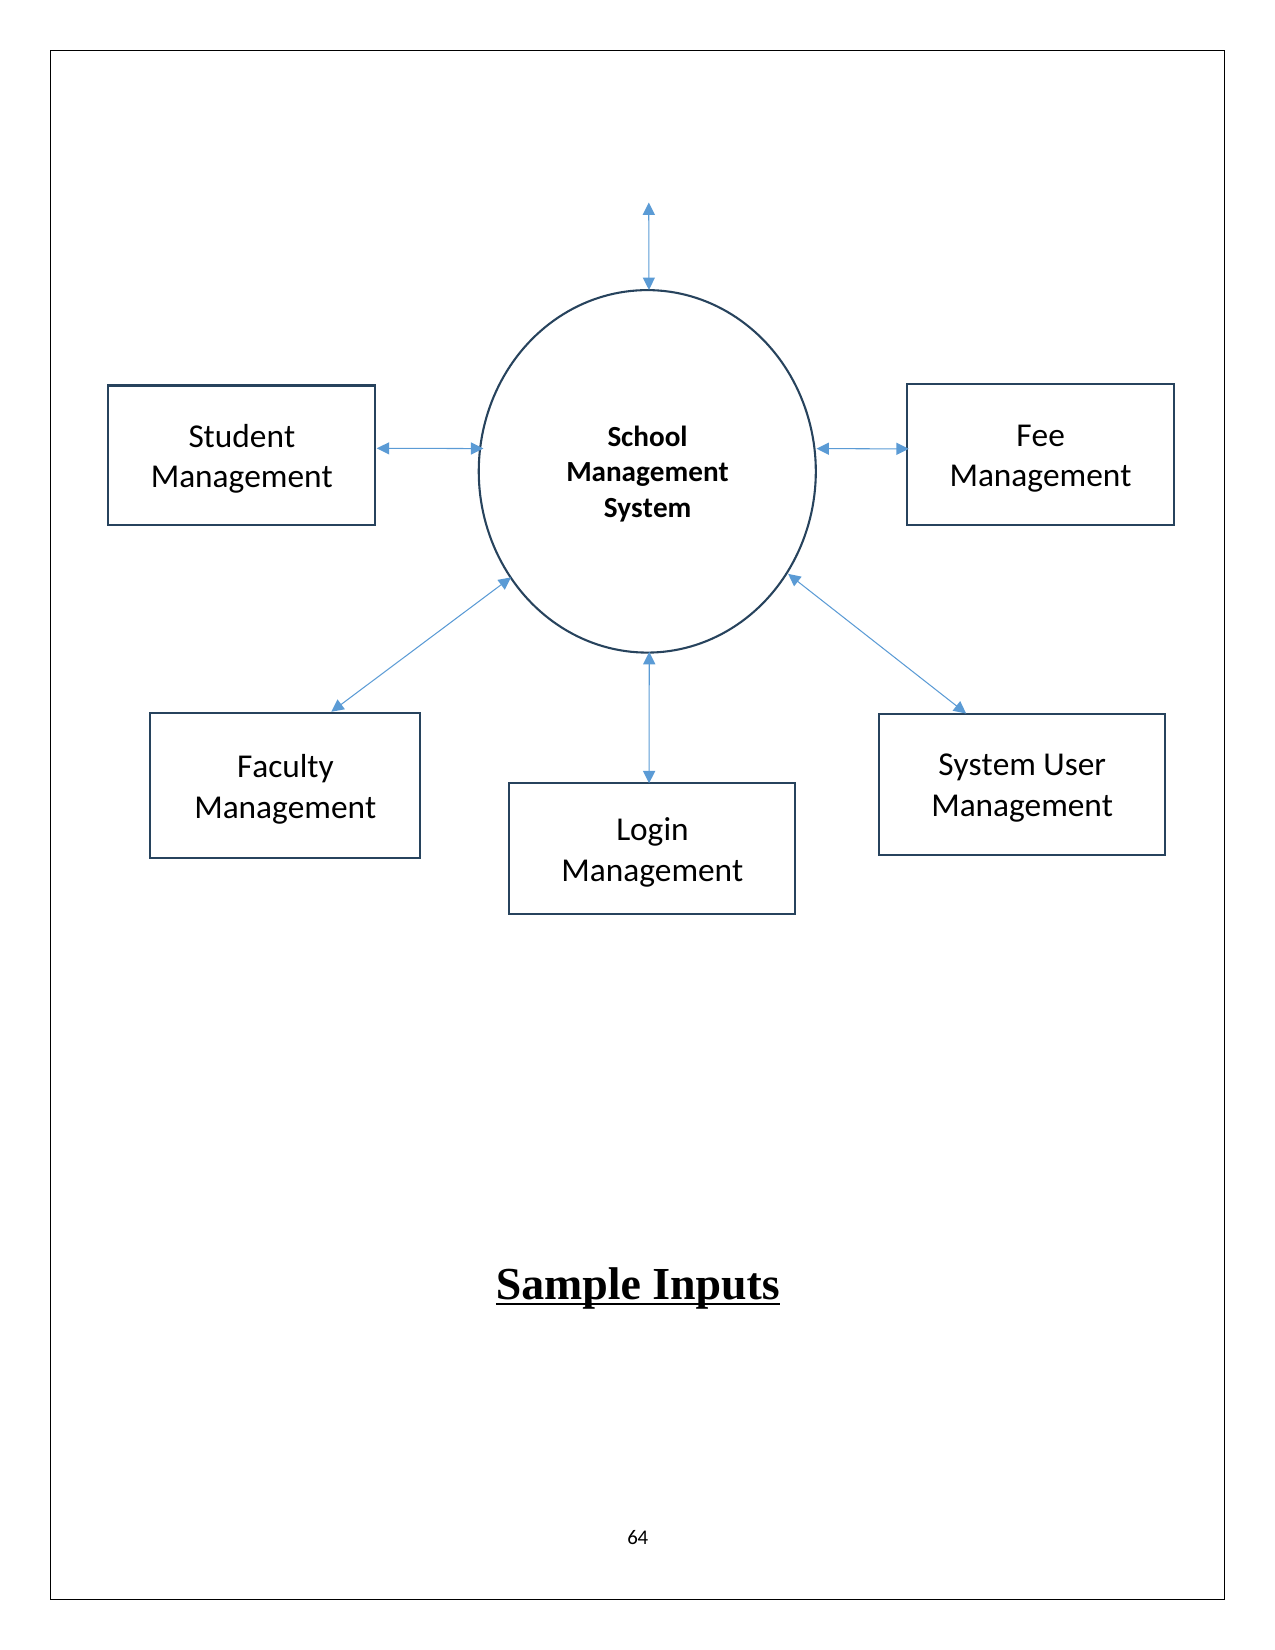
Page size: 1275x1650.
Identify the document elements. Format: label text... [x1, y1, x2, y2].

text Sample Inputs [150, 1257, 1125, 1309]
